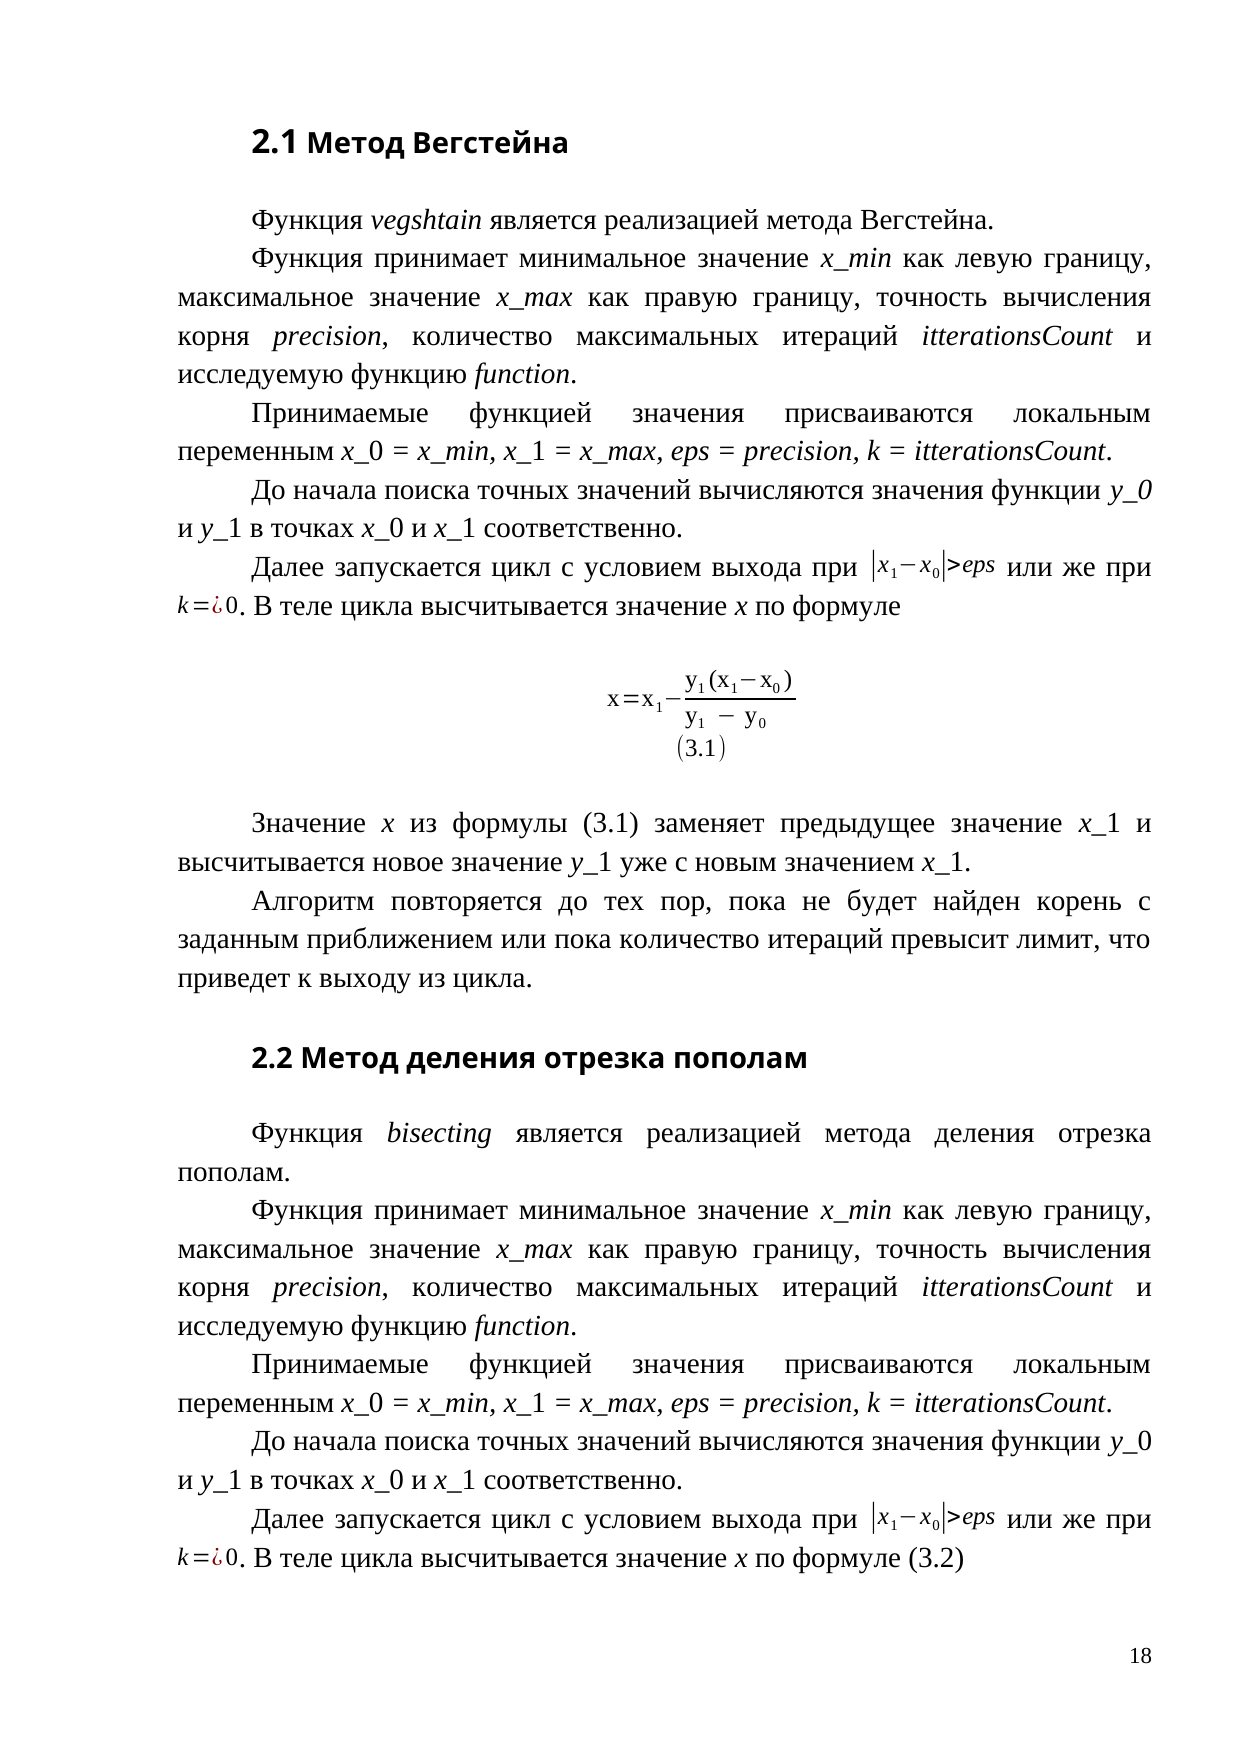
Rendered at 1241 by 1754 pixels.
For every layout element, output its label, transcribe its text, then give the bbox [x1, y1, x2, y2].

text До начала поиска точных значений вычисляются значения функции y_0 и y_1 в точках x_0 и x_1 соответственно. [177, 1423, 1152, 1496]
text Функция bisecting является реализацией метода деления отрезка пополам. [177, 1115, 1152, 1187]
text Функция vegshtain является реализацией метода Вегстейна. [177, 202, 1152, 236]
text Функция принимает минимальное значение x_min как левую границу, максимальное значение x_max как правую границу, точность вычисления корня precision, количество максимальных итераций itterationsCount и исследуемую функцию function. [177, 1192, 1152, 1341]
text Принимаемые функцией значения присваиваются локальным переменным x_0 = x_min, x_1 = x_max, eps = precision, k = itterationsCount. [177, 395, 1152, 467]
text Далее запускается цикл с условием выхода при или же при . В теле цикла высчитывается значение x по формуле [177, 549, 1152, 622]
text Далее запускается цикл с условием выхода при или же при . В теле цикла высчитывается значение x по формуле (3.2) [177, 1501, 1152, 1574]
text До начала поиска точных значений вычисляются значения функции y_0 и y_1 в точках x_0 и x_1 соответственно. [177, 472, 1152, 544]
text Алгоритм повторяется до тех пор, пока не будет найден корень с заданным приближением или пока количество итераций превысит лимит, что приведет к выходу из цикла. [177, 883, 1152, 993]
text Значение x из формулы (3.1) заменяет предыдущее значение x_1 и высчитывается новое значение y_1 уже с новым значением x_1. [177, 806, 1152, 878]
text Функция принимает минимальное значение x_min как левую границу, максимальное значение x_max как правую границу, точность вычисления корня precision, количество максимальных итераций itterationsCount и исследуемую функцию function. [177, 241, 1152, 390]
text 2.1 Метод Вегстейна [177, 118, 1152, 163]
text 2.2 Метод деления отрезка пополам [177, 1037, 1152, 1077]
text Принимаемые функцией значения присваиваются локальным переменным x_0 = x_min, x_1 = x_max, eps = precision, k = itterationsCount. [177, 1346, 1152, 1418]
